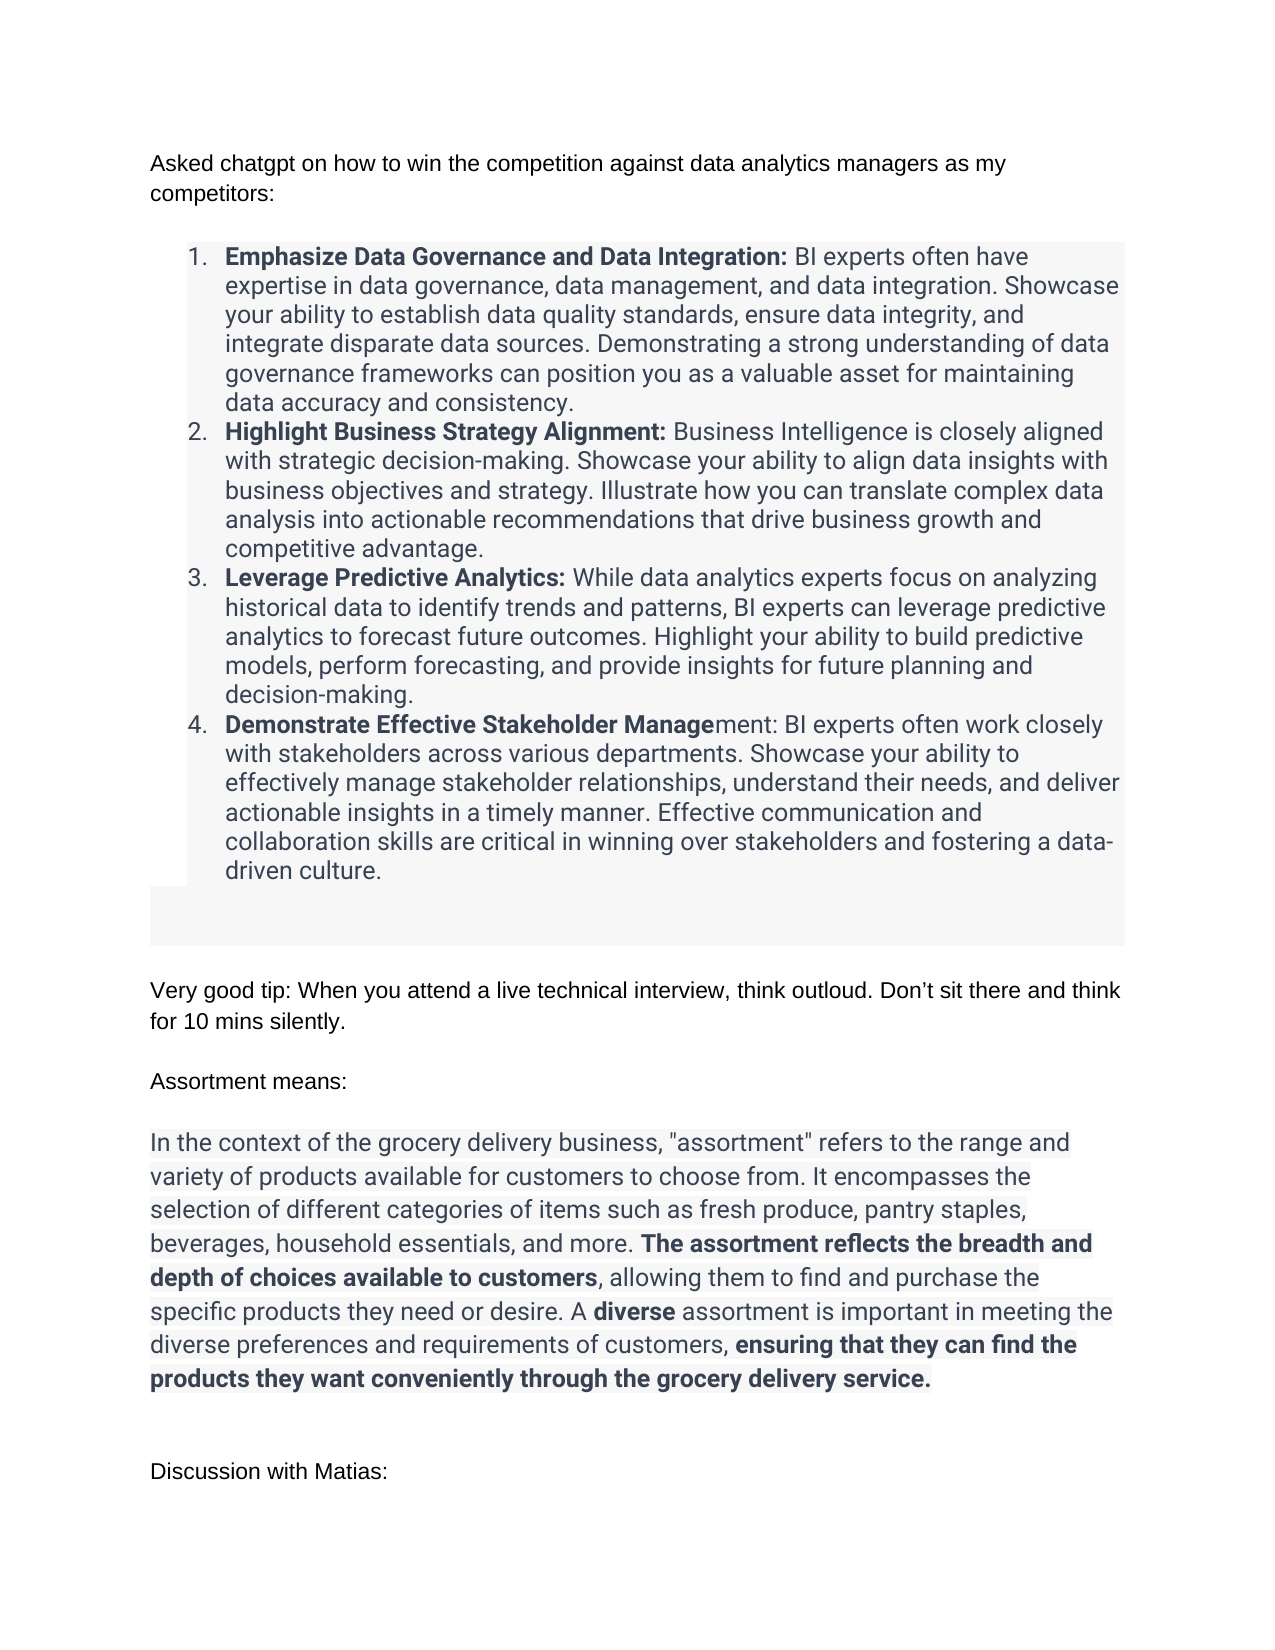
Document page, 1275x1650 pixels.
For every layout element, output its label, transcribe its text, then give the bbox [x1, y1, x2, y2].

text Very good tip: When you attend a live technical interview, think outloud. Don’t sit there and think for 10 mins silently. [150, 977, 1125, 1034]
list Demonstrate Effective Stakeholder Management: BI experts often work closely with stakeholders across various departments. Showcase your ability to effectively manage stakeholder relationships, understand their needs, and deliver actionable insights in a timely manner. Effective communication and collaboration skills are critical in winning over stakeholders and fostering a data-driven culture. [187, 710, 1125, 886]
list Highlight Business Strategy Alignment: Business Intelligence is closely aligned with strategic decision-making. Showcase your ability to align data insights with business objectives and strategy. Illustrate how you can translate complex data analysis into actionable recommendations that drive business growth and competitive advantage. [187, 417, 1125, 564]
list Leverage Predictive Analytics: While data analytics experts focus on analyzing historical data to identify trends and patterns, BI experts can leverage predictive analytics to forecast future outcomes. Highlight your ability to build predictive models, perform forecasting, and provide insights for future planning and decision-making. [187, 564, 1125, 710]
text Assortment means: [150, 1068, 1125, 1094]
text Asked chatgpt on how to win the competition against data analytics managers as my competitors: [150, 150, 1125, 207]
text In the context of the grocery delivery business, "assortment" refers to the range and variety of products available for customers to choose from. It encompasses the selection of different categories of items such as fresh produce, pantry staples, beverages, household essentials, and more. The assortment reflects the breadth and depth of choices available to customers, allowing them to find and purchase the specific products they need or desire. A diverse assortment is important in meeting the diverse preferences and requirements of customers, ensuring that they can find the products they want conveniently through the grocery delivery service. [150, 1128, 1125, 1393]
list Emphasize Data Governance and Data Integration: BI experts often have expertise in data governance, data management, and data integration. Showcase your ability to establish data quality standards, ensure data integrity, and integrate disparate data sources. Demonstrating a strong understanding of data governance frameworks can position you as a valuable asset for maintaining data accuracy and consistency. [187, 242, 1125, 417]
text Discussion with Matias: [150, 1458, 1125, 1484]
